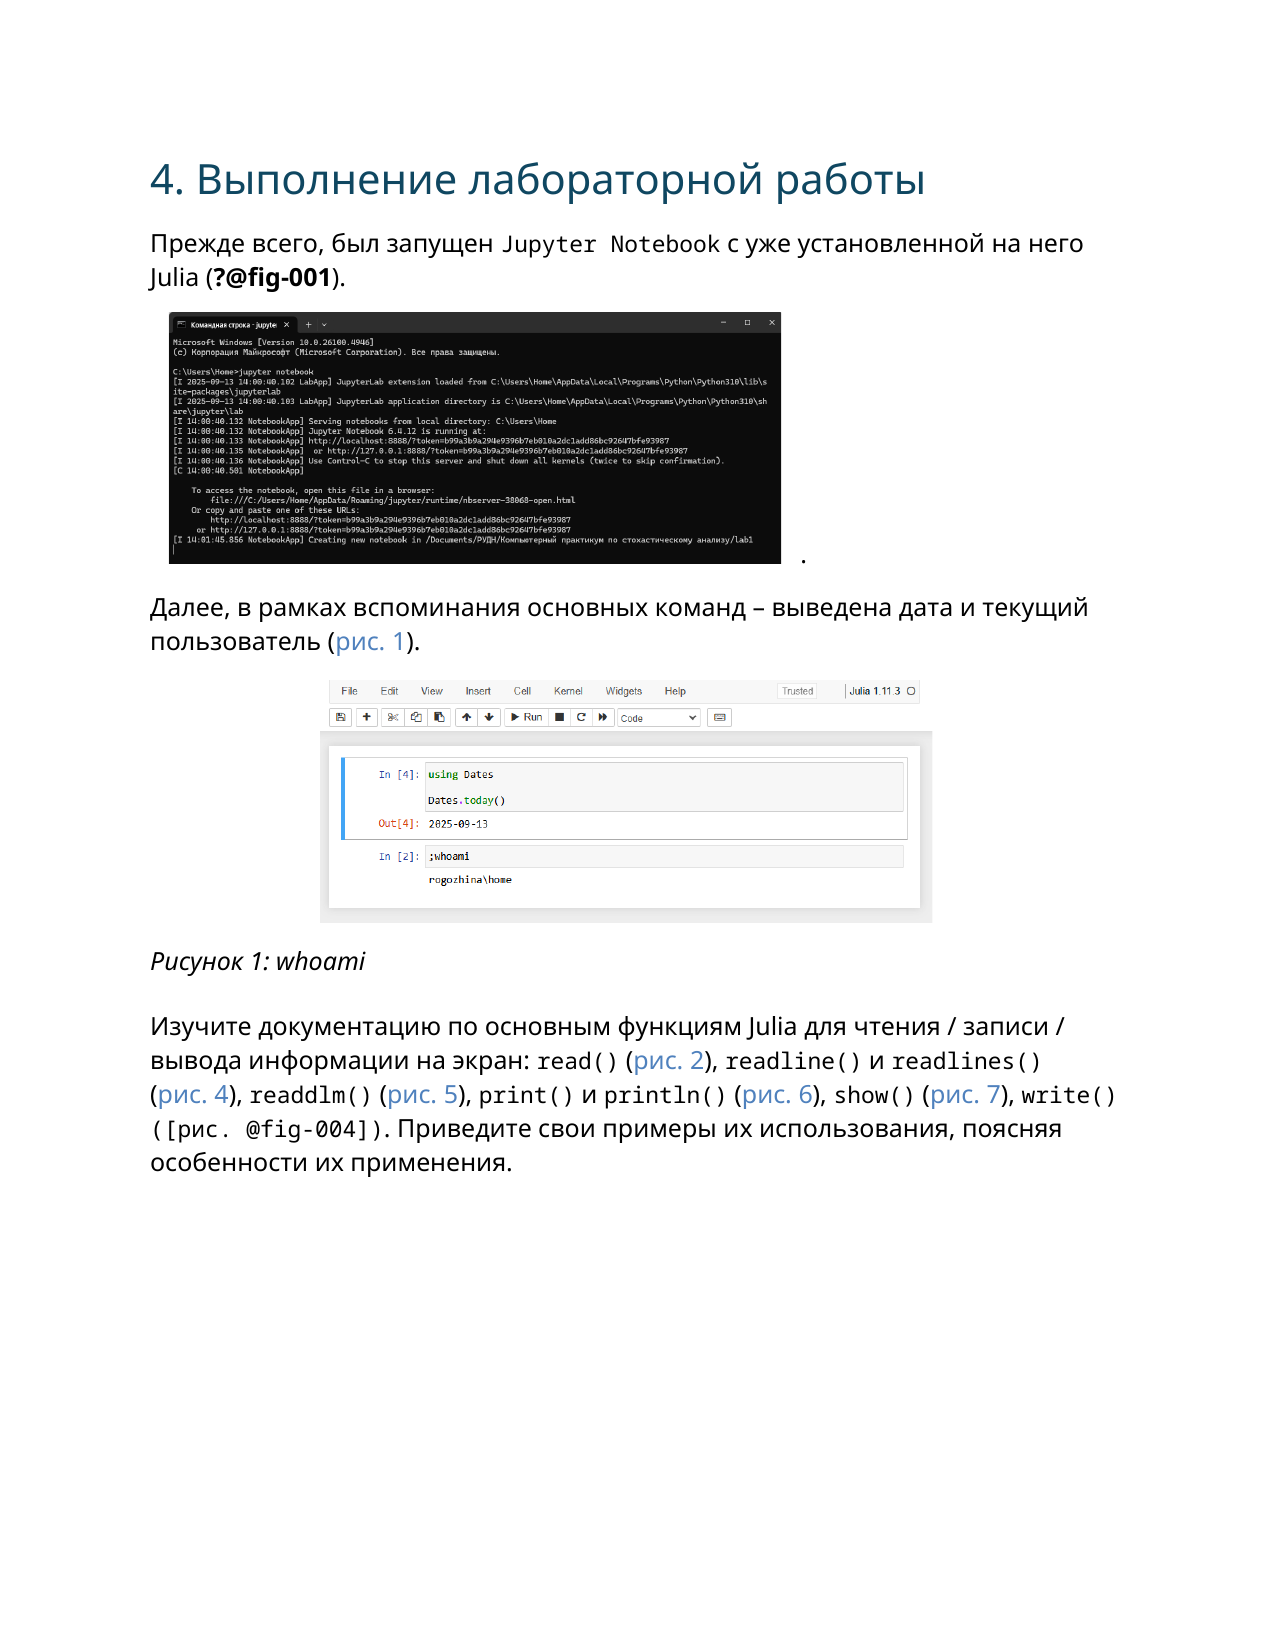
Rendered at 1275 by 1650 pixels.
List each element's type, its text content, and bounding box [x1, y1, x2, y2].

text Далее, в рамках вспоминания основных команд – выведена дата и текущий пользователь (рис. 1). [150, 590, 1125, 658]
text Прежде всего, был запущен Jupyter Notebook с уже установленной на него Julia (?@fig-001). [150, 226, 1125, 294]
text Изучите документацию по основным функциям Julia для чтения / записи / вывода информации на экран: read() (рис. 2), readline() и readlines() (рис. 4), readdlm() (рис. 5), print() и println() (рис. 6), show() (рис. 7), write() ([рис. @fig-004]). Приведите свои примеры их использования, поясняя особенности их применения. [150, 1009, 1125, 1179]
picture [168, 312, 782, 564]
picture [320, 680, 933, 923]
subtitle 4. Выполнение лабораторной работы [150, 150, 1125, 207]
table_header Рисунок 1: whoami [139, 677, 1114, 990]
